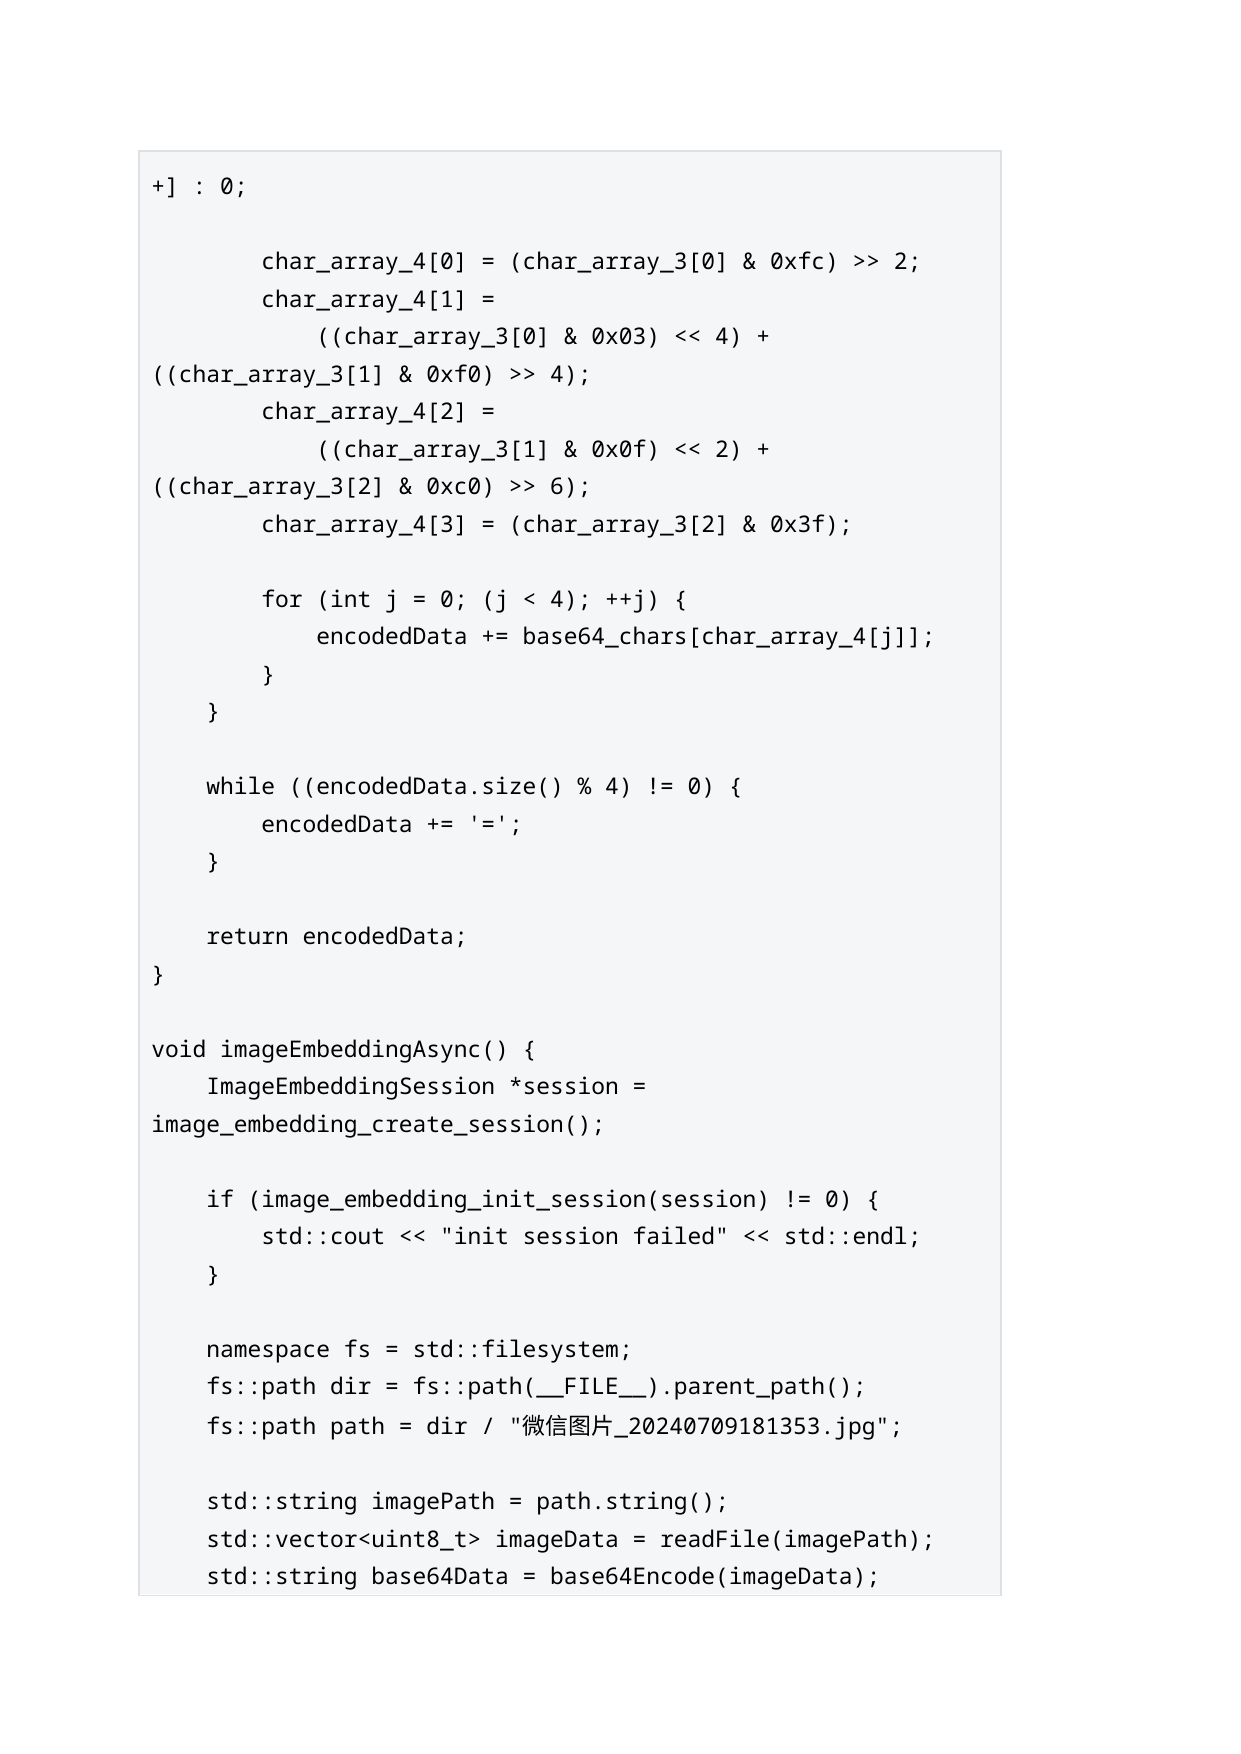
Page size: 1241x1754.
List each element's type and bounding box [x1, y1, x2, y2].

table_header [140, 152, 1000, 1594]
